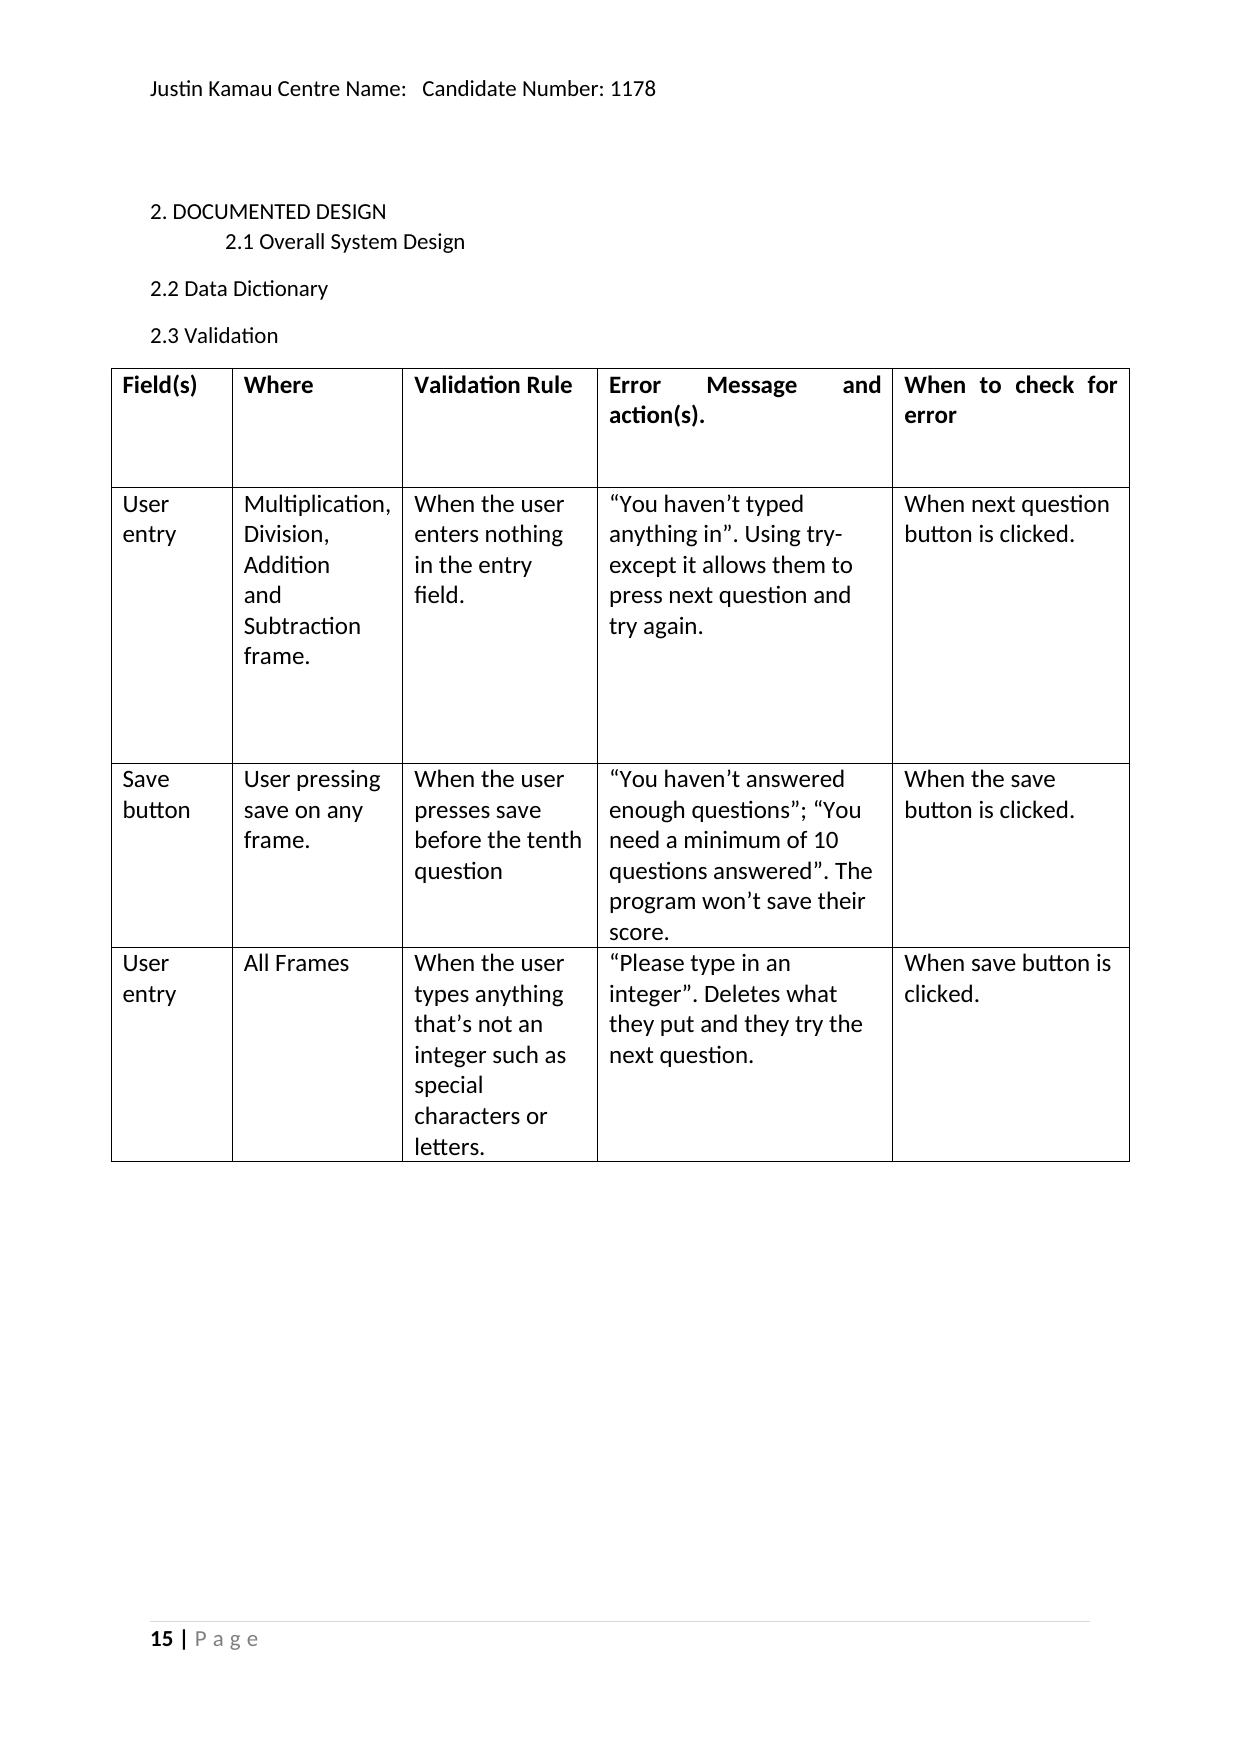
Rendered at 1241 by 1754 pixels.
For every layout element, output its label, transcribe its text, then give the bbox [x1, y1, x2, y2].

table_cell All Frames [233, 948, 402, 1161]
table_cell “Please type in an integer”. Deletes what they put and they try the next question. [598, 948, 892, 1161]
table_cell When the save button is clicked. [893, 764, 1129, 947]
table_header Where [233, 369, 402, 487]
text 2.3 Validation [150, 321, 1090, 349]
table_cell When the user presses save before the tenth question [403, 764, 597, 947]
table_cell User pressing save on any frame. [233, 764, 402, 947]
table_header Field(s) [112, 369, 232, 487]
table_cell When save button is clicked. [893, 948, 1129, 1161]
table_cell User entry [112, 488, 232, 762]
table_cell When the user types anything that’s not an integer such as special characters or letters. [403, 948, 597, 1161]
table_cell When next question button is clicked. [893, 488, 1129, 762]
text 2.2 Data Dictionary [150, 274, 1090, 302]
table_cell User entry [112, 948, 232, 1161]
table_cell “You haven’t answered enough questions”; “You need a minimum of 10 questions answered”. The program won’t save their score. [598, 764, 892, 947]
table_cell When the user enters nothing in the entry field. [403, 488, 597, 762]
table_header When to check for error [893, 369, 1129, 487]
table_header Error Message and action(s). [598, 369, 892, 487]
table_header Validation Rule [403, 369, 597, 487]
table_cell Save button [112, 764, 232, 947]
table_cell Multiplication, Division, Addition and Subtraction frame. [233, 488, 402, 762]
table_cell “You haven’t typed anything in”. Using try-except it allows them to press next question and try again. [598, 488, 892, 762]
text 2. DOCUMENTED DESIGN 2.1 Overall System Design [150, 197, 1090, 255]
